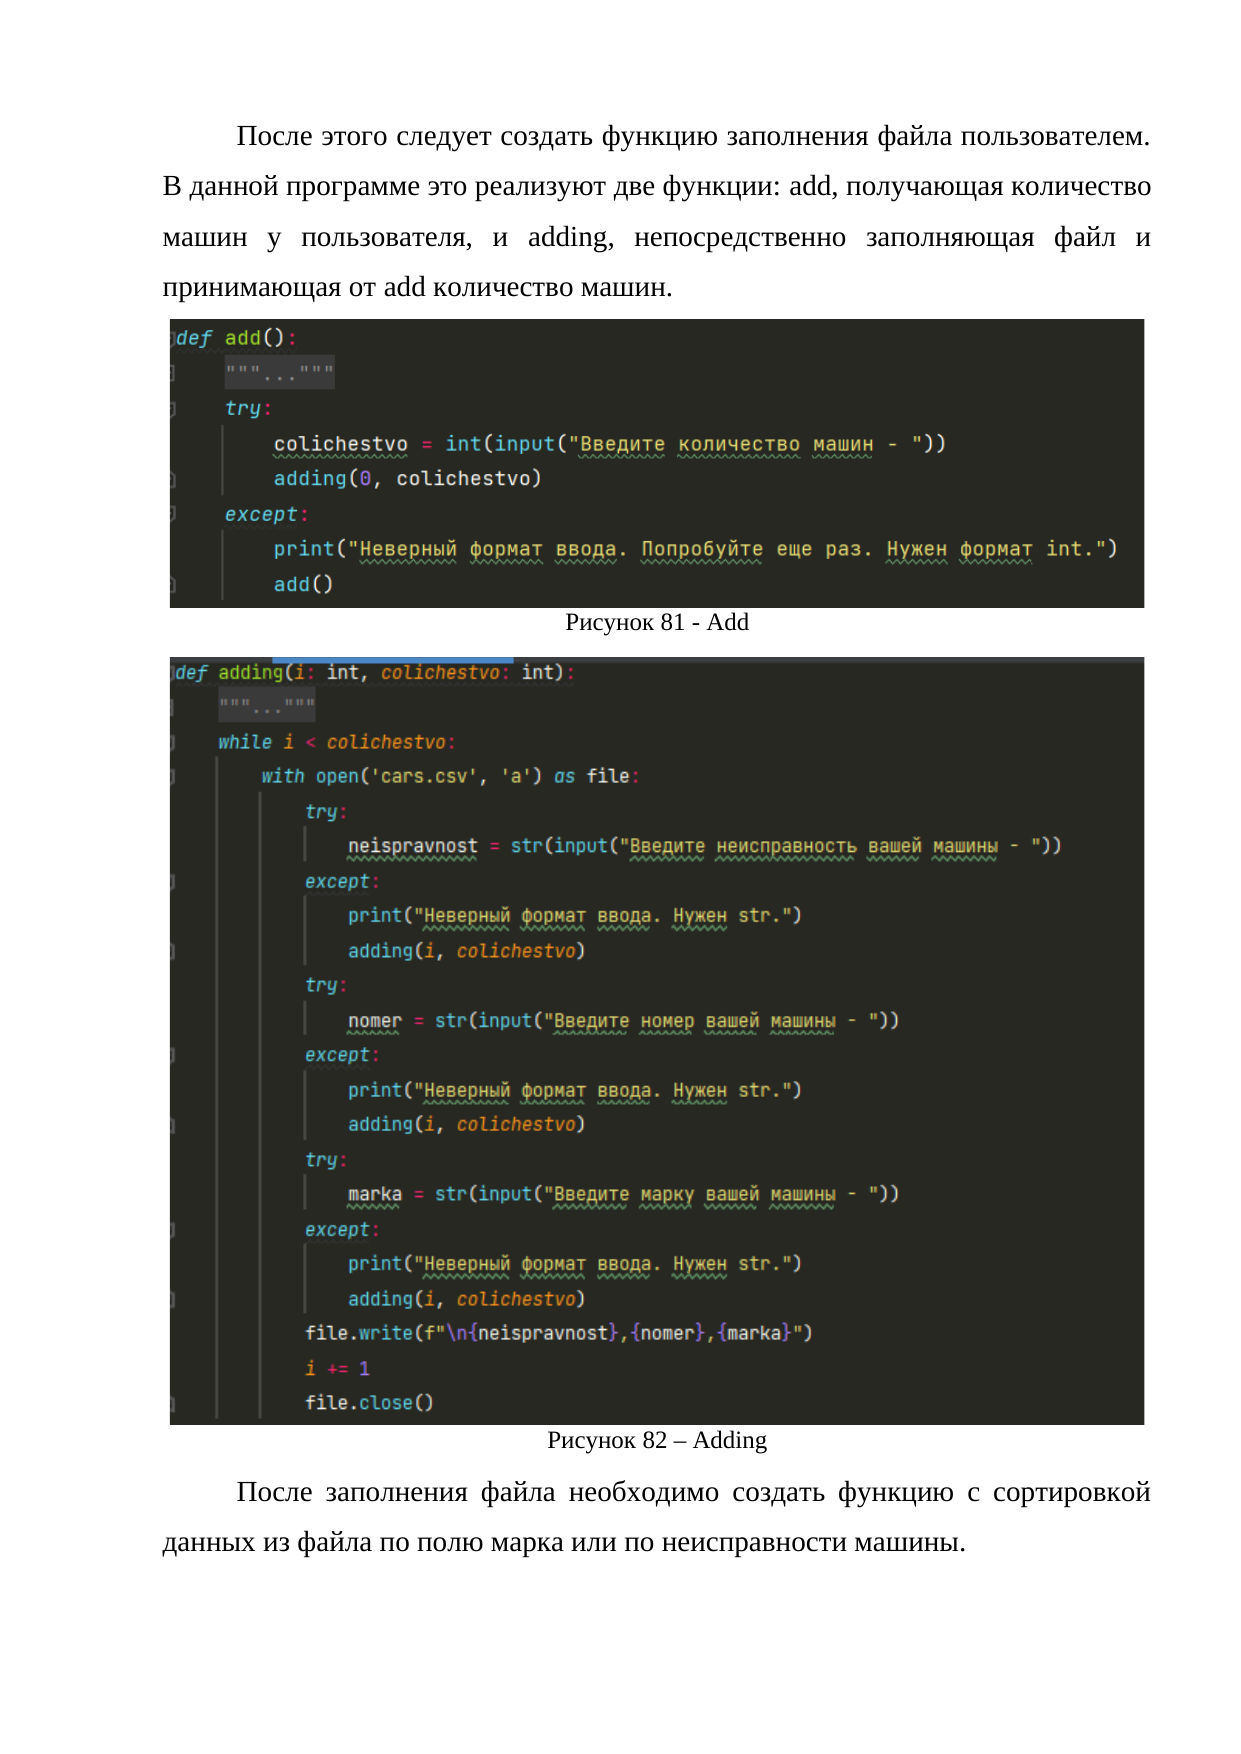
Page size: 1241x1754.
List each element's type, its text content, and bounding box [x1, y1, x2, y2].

text Рисунок 82 – Adding [162, 1425, 1152, 1453]
text После заполнения файла необходимо создать функцию с сортировкой данных из файла по полю марка или по неисправности машины. [162, 1474, 1152, 1558]
picture [169, 657, 1145, 1425]
text После этого следует создать функцию заполнения файла пользователем. В данной программе это реализуют две функции: add, получающая количество машин у пользователя, и adding, непосредственно заполняющая файл и принимающая от add количество машин. [162, 118, 1152, 303]
picture [169, 319, 1145, 608]
text Рисунок 81 - Add [162, 607, 1152, 636]
